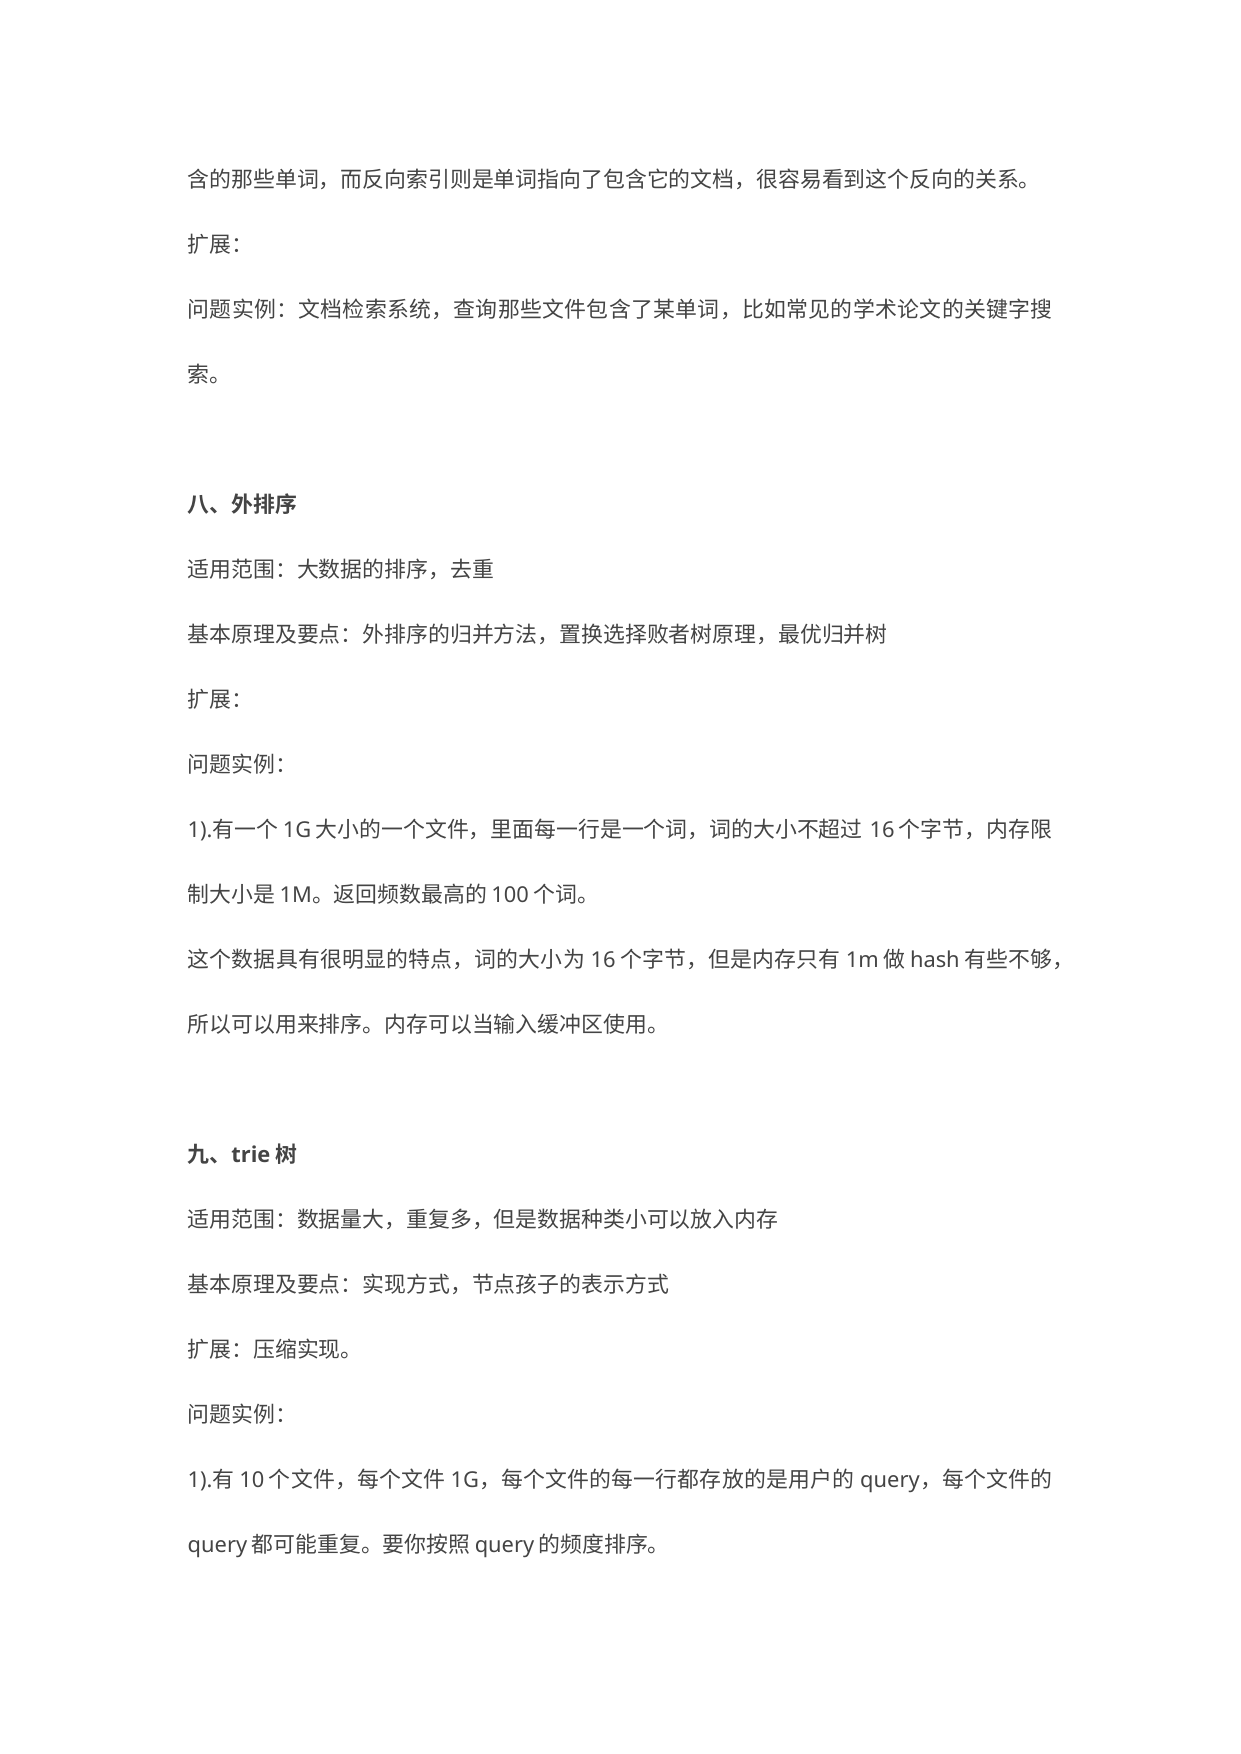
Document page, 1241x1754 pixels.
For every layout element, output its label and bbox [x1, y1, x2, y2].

text [187, 162, 1053, 1559]
